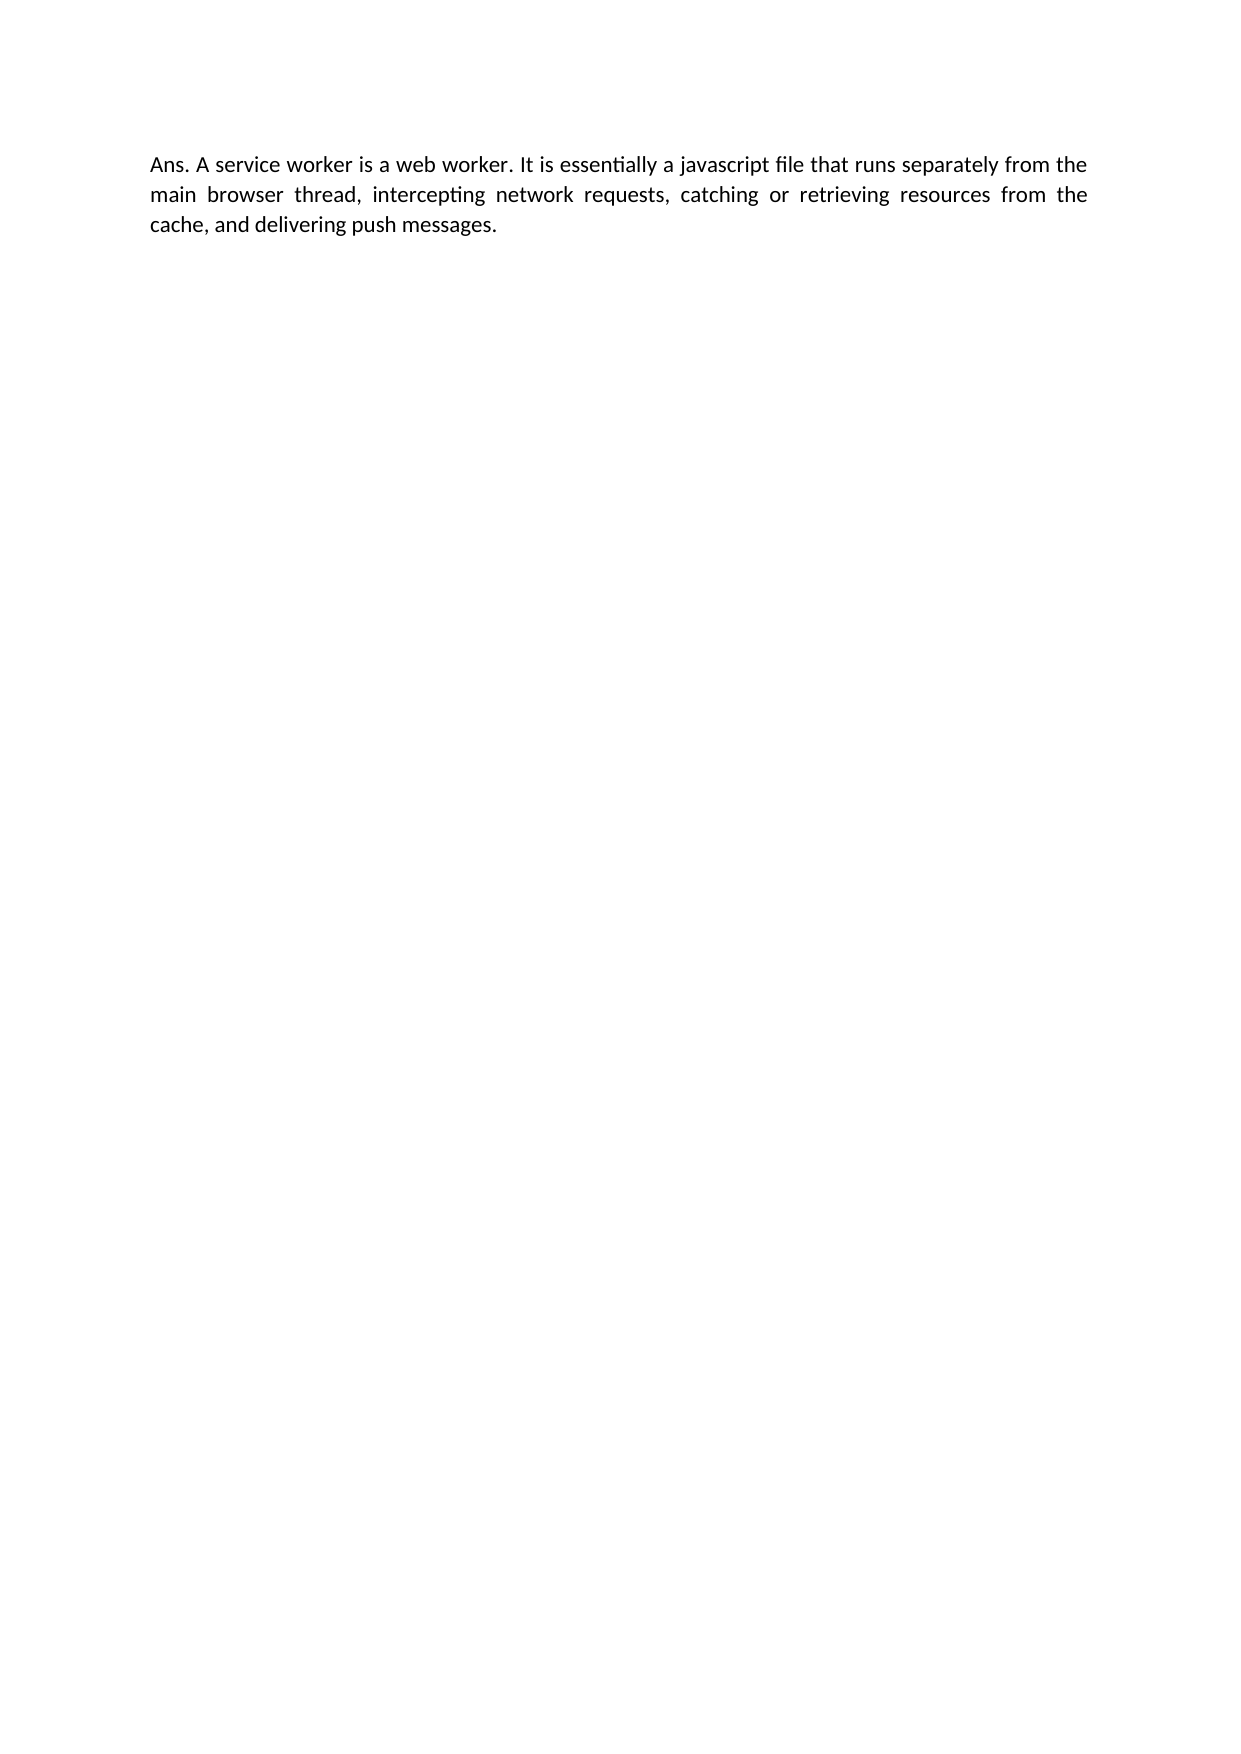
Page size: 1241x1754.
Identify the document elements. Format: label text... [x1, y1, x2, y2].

text Ans. A service worker is a web worker. It is essentially a javascript file that runs separately from the main browser thread, intercepting network requests, catching or retrieving resources from the cache, and delivering push messages. [150, 150, 1090, 238]
